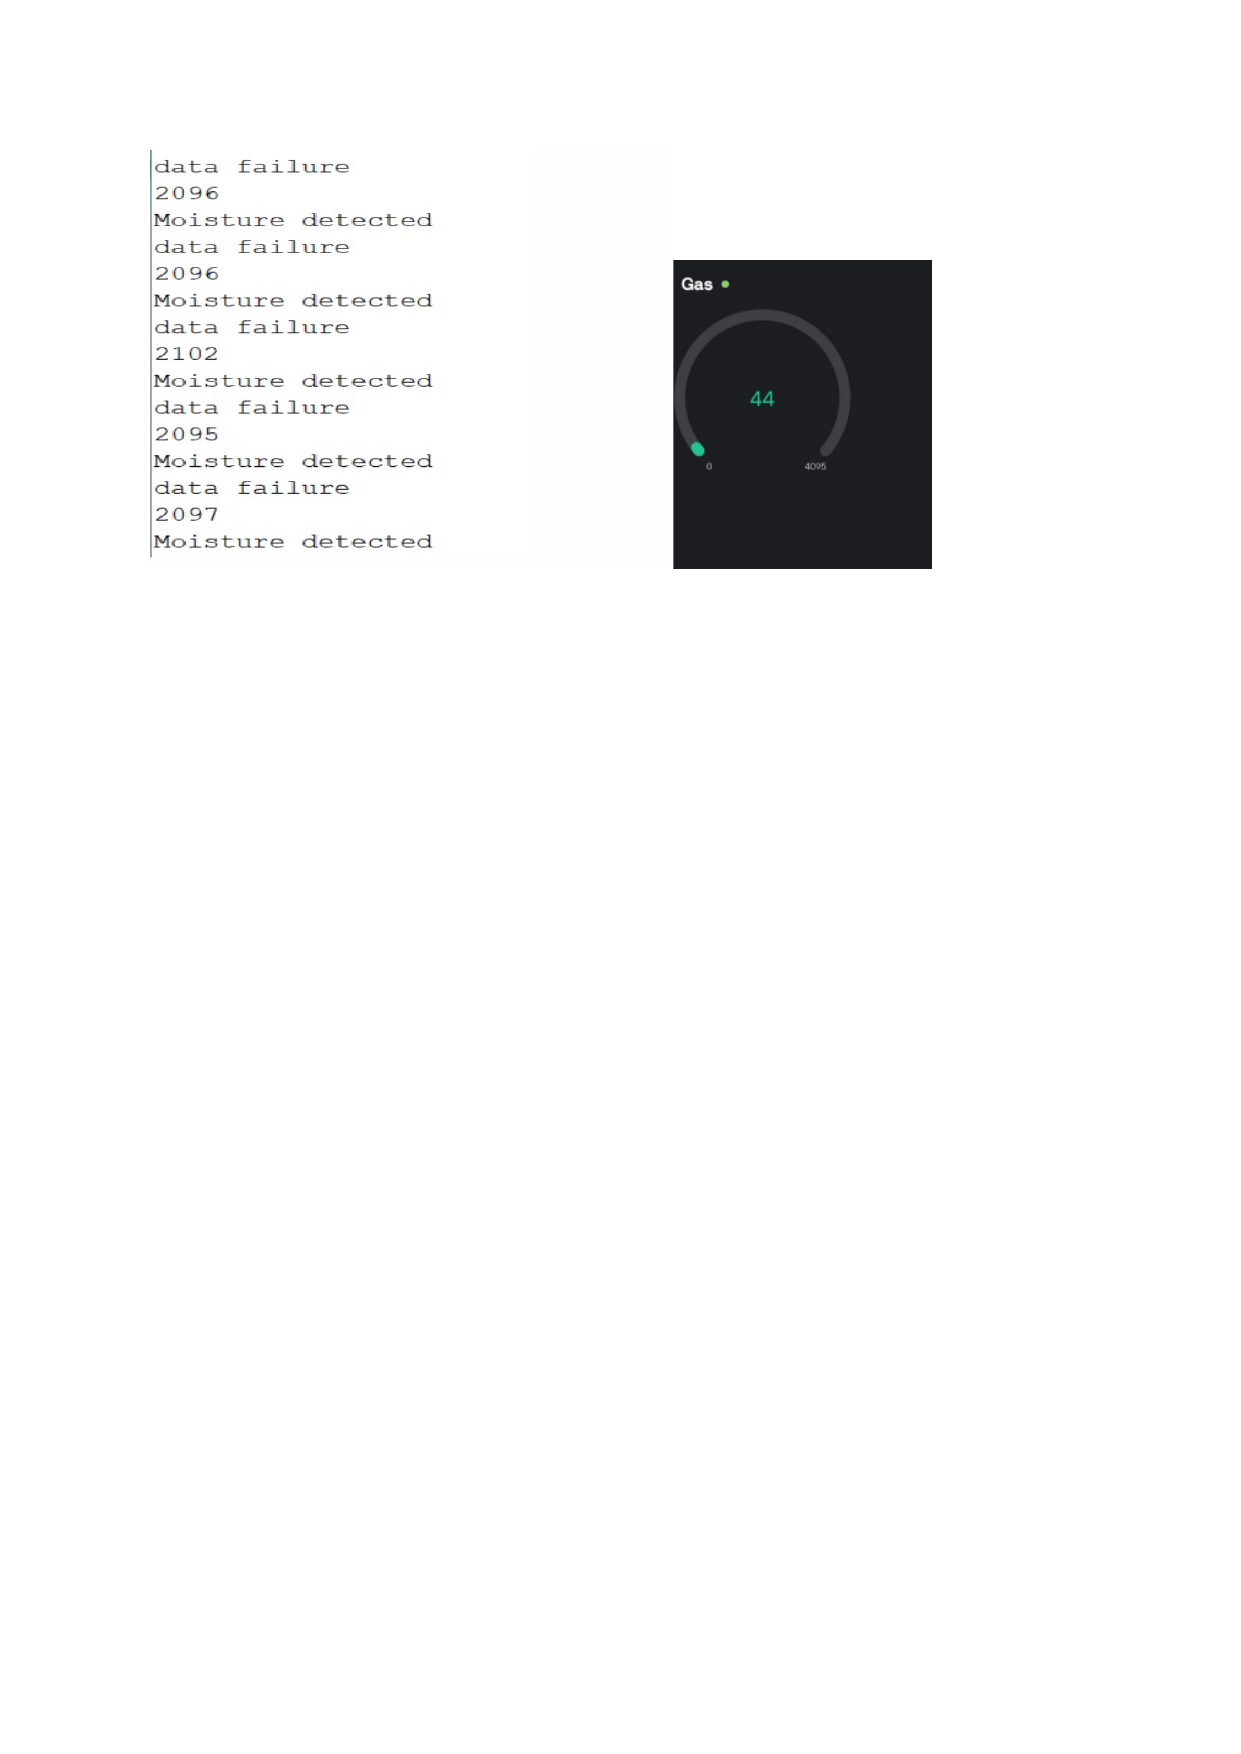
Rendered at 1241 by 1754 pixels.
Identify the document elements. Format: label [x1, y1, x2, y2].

picture [150, 150, 932, 569]
